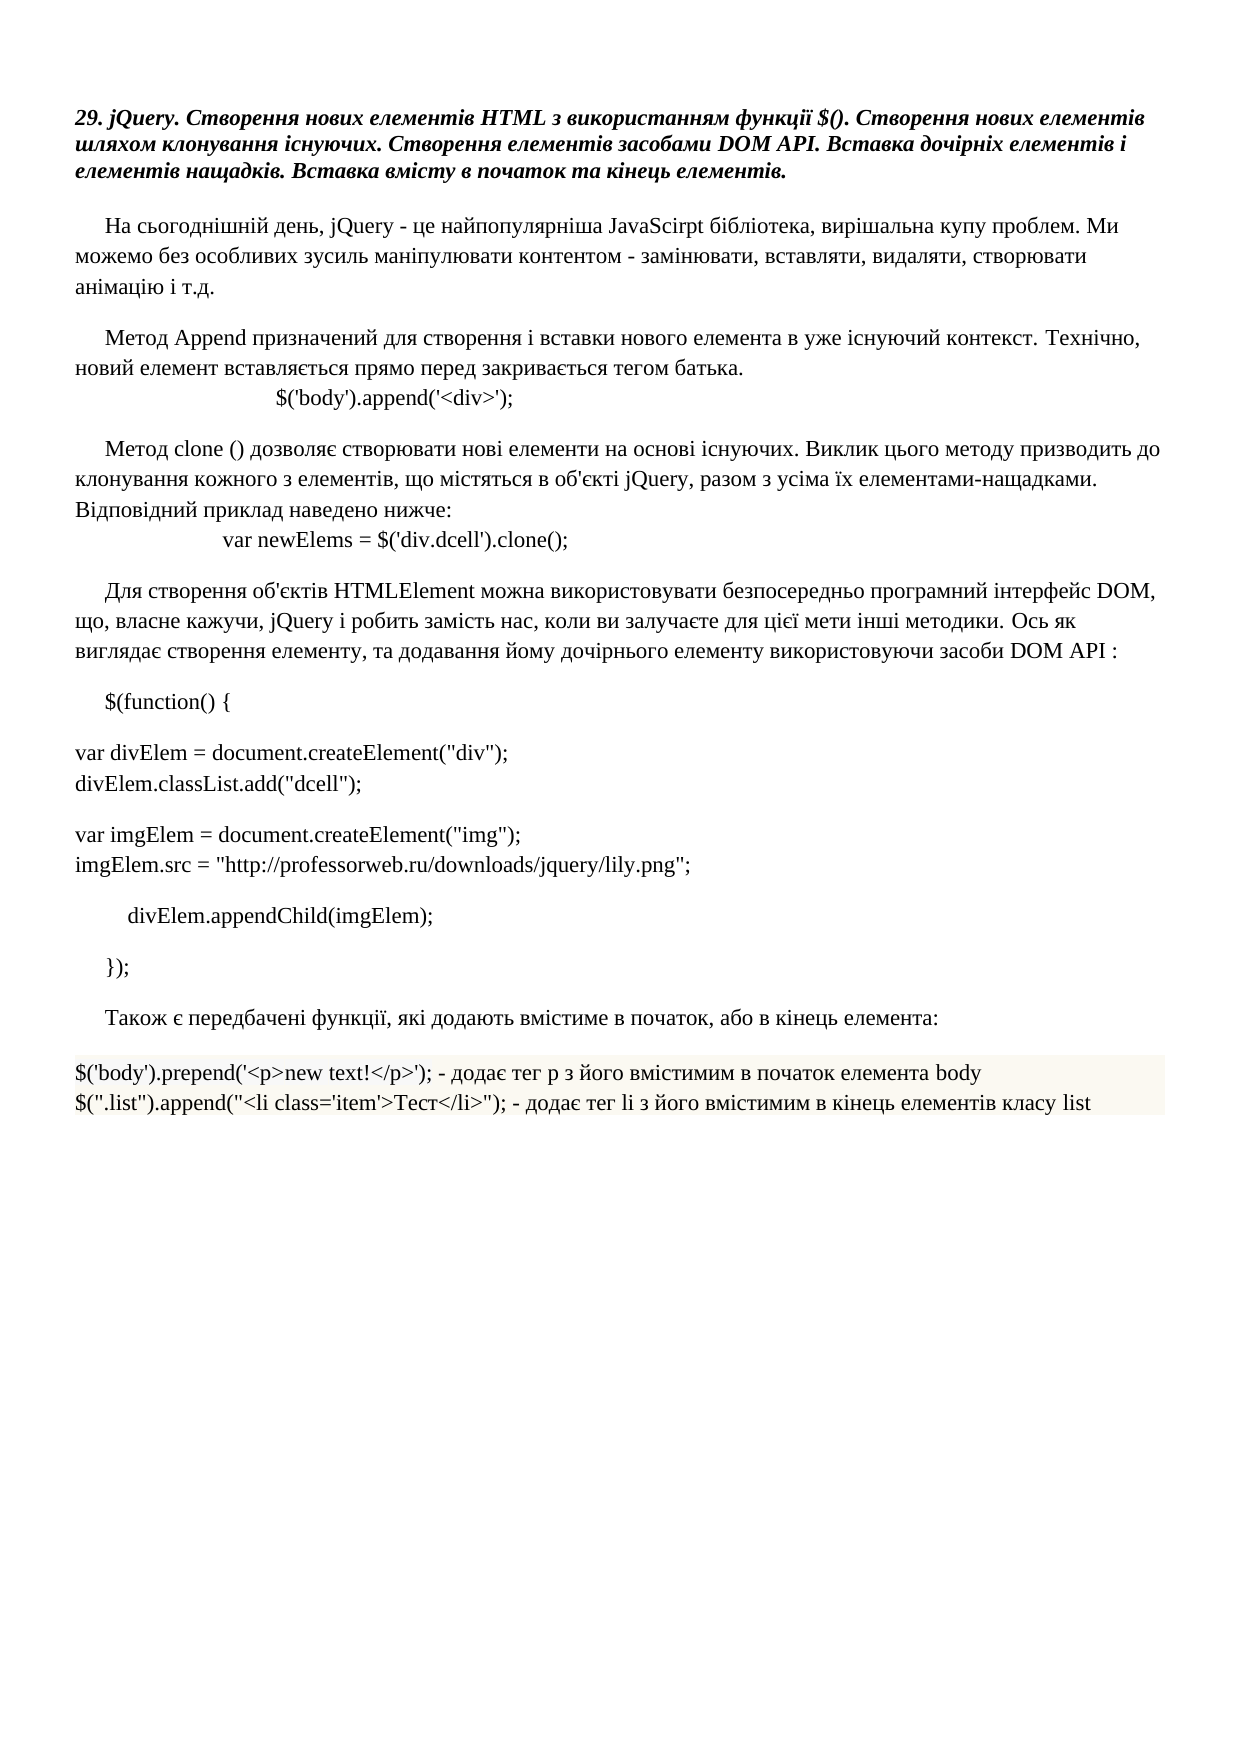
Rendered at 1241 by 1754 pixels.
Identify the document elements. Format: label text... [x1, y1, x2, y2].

subtitle 29. jQuery. Створення нових елементів HTML з використанням функції $(). Створення нових елементів шляхом клонування існуючих. Створення елементів засобами DOM API. Вставка дочірніх елементів і елементів нащадків. Вставка вмісту в початок та кінець елементів. [75, 104, 1165, 183]
text Також є передбачені функції, які додають вмістиме в початок, або в кінець елемента: [75, 1004, 1165, 1030]
text var divElem = document.createElement("div"); divElem.classList.add("dcell"); [75, 739, 1165, 796]
text }); [75, 953, 1165, 979]
text Для створення об'єктів HTMLElement можна використовувати безпосередньо програмний інтерфейс DOM, що, власне кажучи, jQuery і робить замість нас, коли ви залучаєте для цієї мети інші методики. Ось як виглядає створення елементу, та додавання йому дочірнього елементу використовуючи засоби DOM API : [75, 577, 1165, 664]
text divElem.appendChild(imgElem); [75, 902, 1165, 928]
text var imgElem = document.createElement("img"); imgElem.src = "http://professorweb.ru/downloads/jquery/lily.png"; [75, 821, 1165, 877]
text $('body').prepend('<p>new text!</p>'); - додає тег p з його вмістимим в початок елемента body $(".list").append("<li class='item'>Тест</li>"); - додає тег li з його вмістимим в кінець елементів класу list [75, 1055, 1165, 1115]
text Метод clone () дозволяє створювати нові елементи на основі існуючих. Виклик цього методу призводить до клонування кожного з елементів, що містяться в об'єкті jQuery, разом з усіма їх елементами-нащадками. Відповідний приклад наведено нижче: var newElems = $('div.dcell').clone(); [75, 435, 1165, 552]
text На сьогоднішній день, jQuery - це найпопулярніша JavaScirpt бібліотека, вирішальна купу проблем. Ми можемо без особливих зусиль маніпулювати контентом - замінювати, вставляти, видаляти, створювати анімацію і т.д. [75, 212, 1165, 299]
text $(function() { [75, 688, 1165, 715]
text Метод Append призначений для створення і вставки нового елемента в уже існуючий контекст. Технічно, новий елемент вставляється прямо перед закривається тегом батька. $('body').append('<div>'); [75, 324, 1165, 411]
